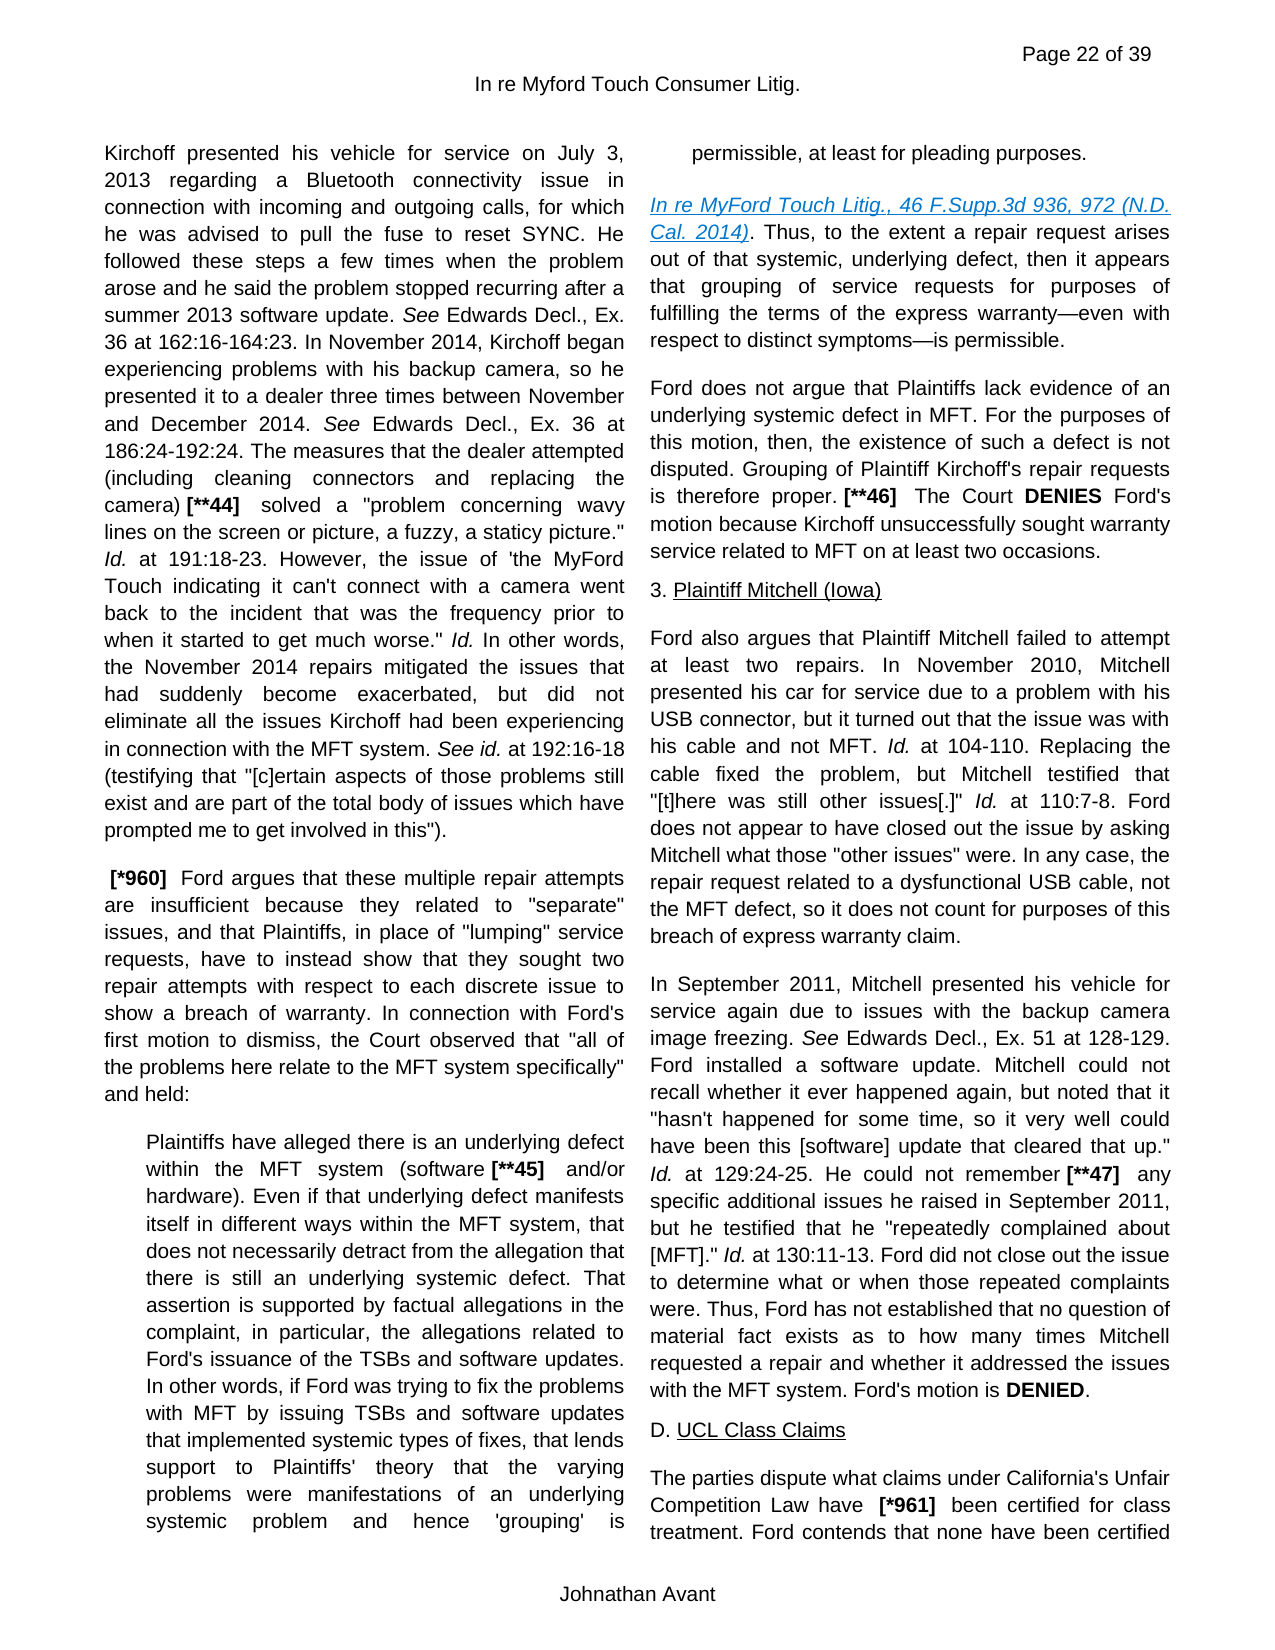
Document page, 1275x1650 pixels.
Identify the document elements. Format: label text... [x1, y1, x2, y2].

text Kirchoff presented his vehicle for service on July 3, 2013 regarding a Bluetooth connectivity issue in connection with incoming and outgoing calls, for which he was advised to pull the fuse to reset SYNC. He followed these steps a few times when the problem arose and he said the problem stopped recurring after a summer 2013 software update. See Edwards Decl., Ex. 36 at 162:16-164:23. In November 2014, Kirchoff began experiencing problems with his backup camera, so he presented it to a dealer three times between November and December 2014. See Edwards Decl., Ex. 36 at 186:24-192:24. The measures that the dealer attempted (including cleaning connectors and replacing the camera) [**44] solved a "problem concerning wavy lines on the screen or picture, a fuzzy, a staticy picture." Id. at 191:18-23. However, the issue of 'the MyFord Touch indicating it can't connect with a camera went back to the incident that was the frequency prior to when it started to get much worse." Id. In other words, the November 2014 repairs mitigated the issues that had suddenly become exacerbated, but did not eliminate all the issues Kirchoff had been experiencing in connection with the MFT system. See id. at 192:16-18 (testifying that "[c]ertain aspects of those problems still exist and are part of the total body of issues which have prompted me to get involved in this"). [104, 137, 625, 842]
text In September 2011, Mitchell presented his vehicle for service again due to issues with the backup camera image freezing. See Edwards Decl., Ex. 51 at 128-129. Ford installed a software update. Mitchell could not recall whether it ever happened again, but noted that it "hasn't happened for some time, so it very well could have been this [software] update that cleared that up." Id. at 129:24-25. He could not remember [**47] any specific additional issues he raised in September 2011, but he testified that he "repeatedly complained about [MFT]." Id. at 130:11-13. Ford did not close out the issue to determine what or when those repeated complaints were. Thus, Ford has not established that no question of material fact exists as to how many times Mitchell requested a repair and whether it addressed the issues with the MFT system. Ford's motion is DENIED. [650, 969, 1171, 1402]
text Ford also argues that Plaintiff Mitchell failed to attempt at least two repairs. In November 2010, Mitchell presented his car for service due to a problem with his USB connector, but it turned out that the issue was with his cable and not MFT. Id. at 104-110. Replacing the cable fixed the problem, but Mitchell testified that "[t]here was still other issues[.]" Id. at 110:7-8. Ford does not appear to have closed out the issue by asking Mitchell what those "other issues" were. In any case, the repair request related to a dysfunctional USB cable, not the MFT defect, so it does not count for purposes of this breach of express warranty claim. [650, 623, 1171, 948]
text D. UCL Class Claims [650, 1414, 1171, 1442]
text In re MyFord Touch Litig., 46 F.Supp.3d 936, 972 (N.D. Cal. 2014). Thus, to the extent a repair request arises out of that systemic, underlying defect, then it appears that grouping of service requests for purposes of fulfilling the terms of the express warranty—even with respect to distinct symptoms—is permissible. [650, 215, 1171, 352]
text Ford does not argue that Plaintiffs lack evidence of an underlying systemic defect in MFT. For the purposes of this motion, then, the existence of such a defect is not disputed. Grouping of Plaintiff Kirchoff's repair requests is therefore proper. [**46] The Court DENIES Ford's motion because Kirchoff unsuccessfully sought warranty service related to MFT on at least two occasions. [650, 373, 1171, 562]
text Plaintiffs have alleged there is an underlying defect within the MFT system (software [**45] and/or hardware). Even if that underlying defect manifests itself in different ways within the MFT system, that does not necessarily detract from the allegation that there is still an underlying systemic defect. That assertion is supported by factual allegations in the complaint, in particular, the allegations related to Ford's issuance of the TSBs and software updates. In other words, if Ford was trying to fix the problems with MFT by issuing TSBs and software updates that implemented systemic types of fixes, that lends support to Plaintiffs' theory that the varying problems were manifestations of an underlying systemic problem and hence 'grouping' is permissible, at least for pleading purposes. [146, 1127, 625, 1533]
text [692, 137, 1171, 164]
text [*960] Ford argues that these multiple repair attempts are insufficient because they related to "separate" issues, and that Plaintiffs, in place of "lumping" service requests, have to instead show that they sought two repair attempts with respect to each discrete issue to show a breach of warranty. In connection with Ford's first motion to dismiss, the Court observed that "all of the problems here relate to the MFT system specifically" and held: [104, 862, 625, 1106]
text 3. Plaintiff Mitchell (Iowa) [650, 575, 1171, 602]
